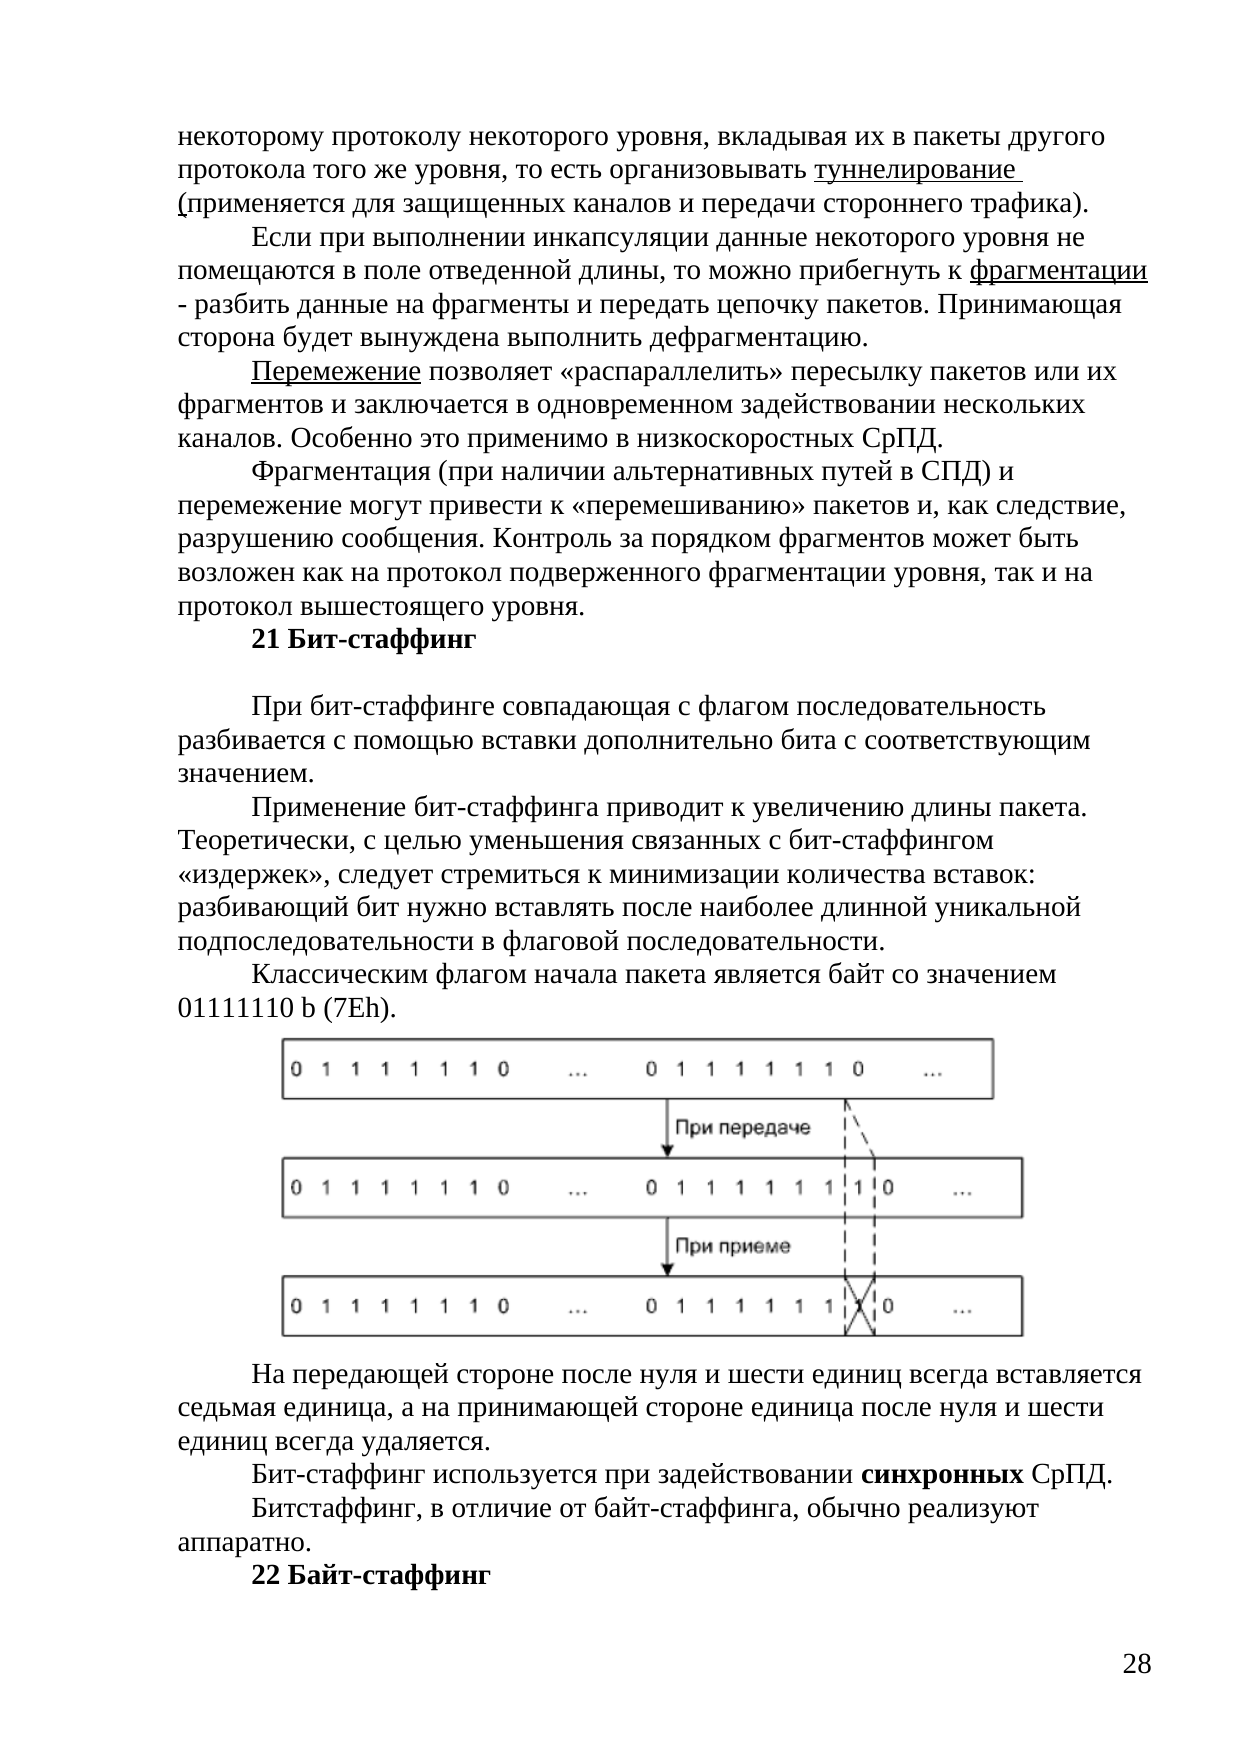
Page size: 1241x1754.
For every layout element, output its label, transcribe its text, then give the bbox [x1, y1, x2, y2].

text Бит-стаффинг используется при задействовании синхронных СрПД. [177, 1457, 1152, 1490]
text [177, 118, 1152, 219]
text Фрагментация (при наличии альтернативных путей в СПД) и перемежение могут привести к «перемешиванию» пакетов и, как следствие, разрушению сообщения. Контроль за порядком фрагментов может быть возложен как на протокол подверженного фрагментации уровня, так и на протокол вышестоящего уровня. [177, 453, 1152, 621]
text На передающей стороне после нуля и шести единиц всегда вставляется седьмая единица, а на принимающей стороне единица после нуля и шести единиц всегда удаляется. [177, 1356, 1152, 1457]
text Классическим флагом начала пакета является байт со значением 01111110 b (7Eh). [177, 957, 1152, 1024]
text Перемежение позволяет «распараллелить» пересылку пакетов или их фрагментов и заключается в одновременном задействовании нескольких каналов. Особенно это применимо в низкоскоростных СрПД. [177, 353, 1152, 453]
subtitle 22 Байт-стаффинг [177, 1557, 1152, 1591]
subtitle 21 Бит-стаффинг [177, 621, 1152, 655]
text Если при выполнении инкапсуляции данные некоторого уровня не помещаются в поле отведенной длины, то можно прибегнуть к фрагментации - разбить данные на фрагменты и передать цепочку пакетов. Принимающая сторона будет вынуждена выполнить дефрагментацию. [177, 219, 1152, 353]
text Применение бит-стаффинга приводит к увеличению длины пакета. Теоретически, с целью уменьшения связанных с бит-стаффингом «издержек», следует стремиться к минимизации количества вставок: разбивающий бит нужно вставлять после наиболее длинной уникальной подпоследовательности в флаговой последовательности. [177, 789, 1152, 957]
text Битстаффинг, в отличие от байт-стаффинга, обычно реализуют аппаратно. [177, 1490, 1152, 1557]
text При бит-стаффинге совпадающая с флагом последовательность разбивается с помощью вставки дополнительно бита с соответствующим значением. [177, 688, 1152, 789]
